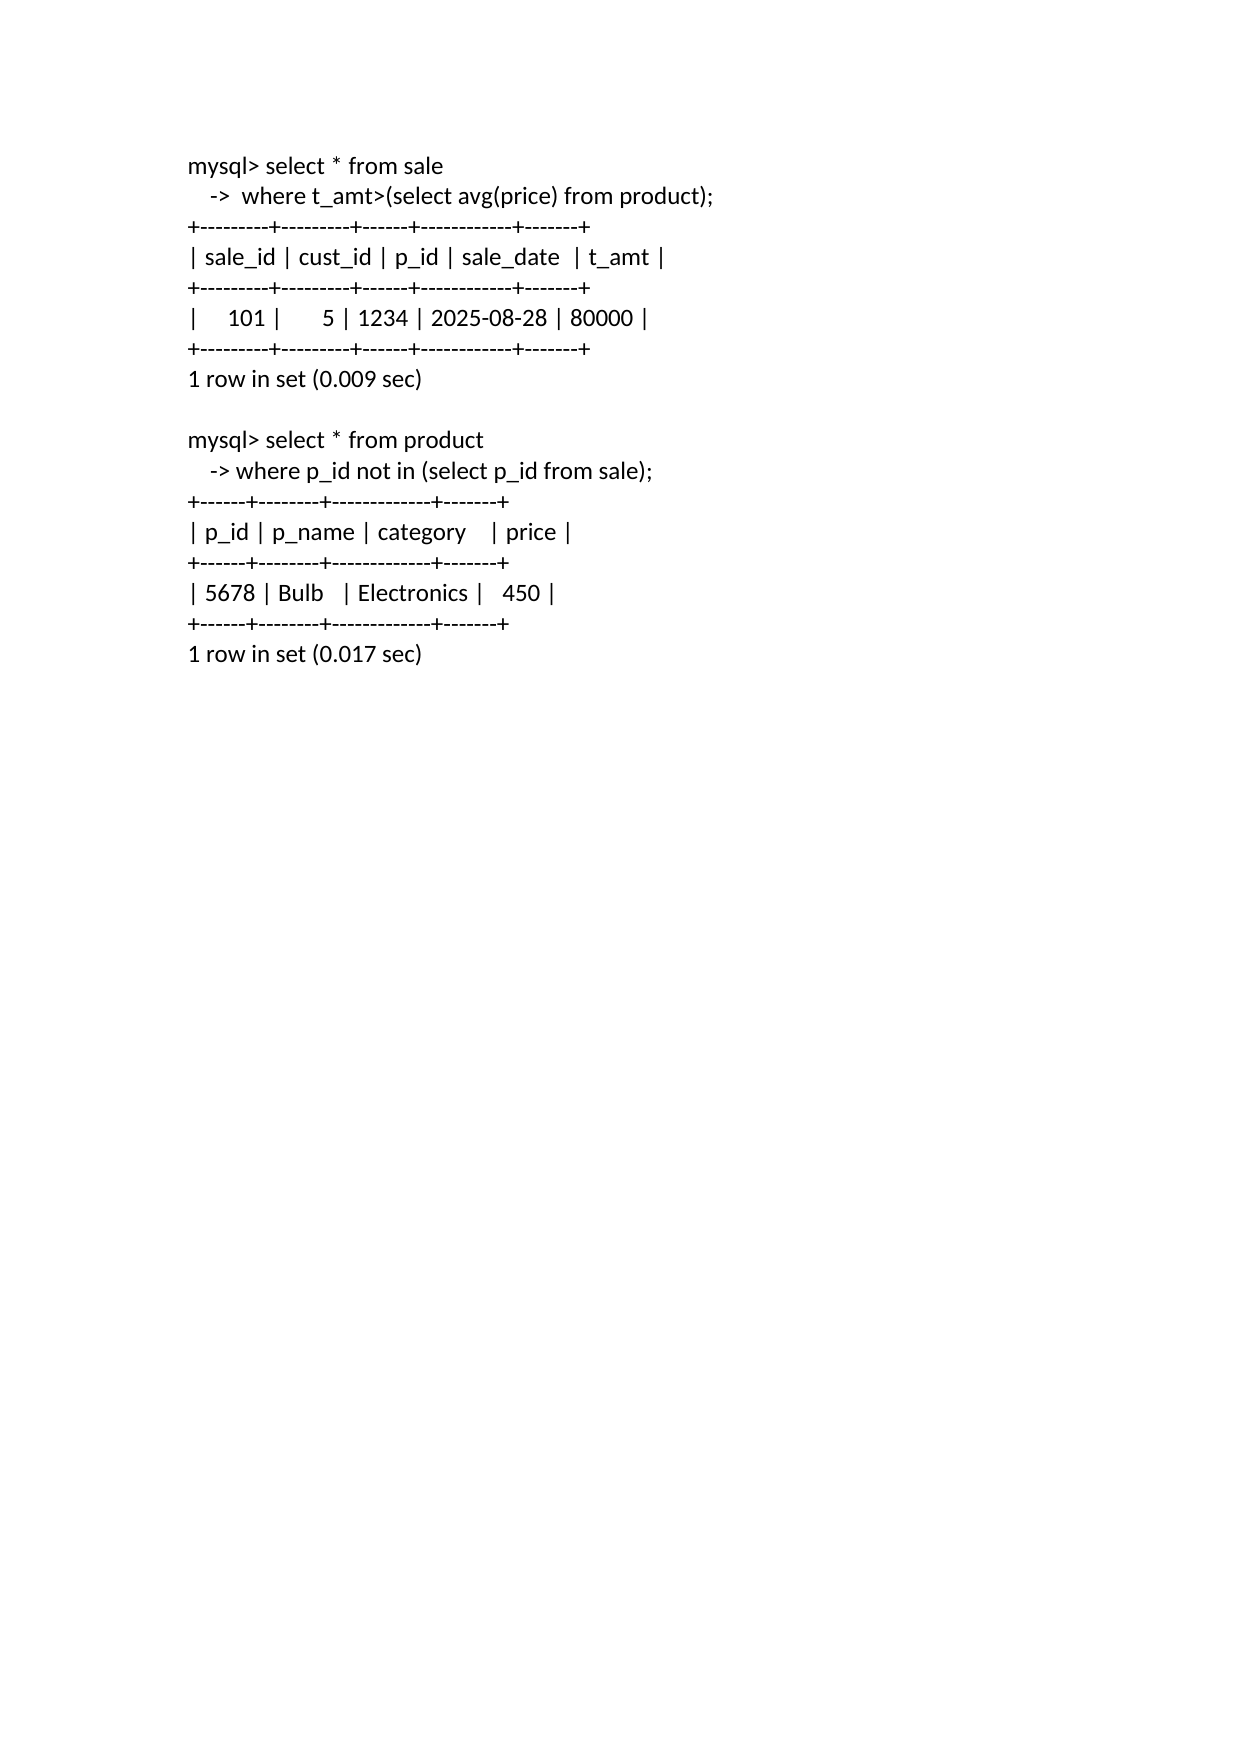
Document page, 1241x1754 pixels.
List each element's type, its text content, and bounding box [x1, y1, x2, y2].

text mysql> select * from sale [187, 150, 1053, 181]
text +---------+---------+------+------------+-------+ [187, 333, 1053, 364]
text -> where p_id not in (select p_id from sale); [187, 455, 1053, 486]
text +------+--------+-------------+-------+ [187, 486, 1053, 516]
text +------+--------+-------------+-------+ [187, 608, 1053, 638]
text | 5678 | Bulb | Electronics | 450 | [187, 577, 1053, 608]
text | sale_id | cust_id | p_id | sale_date | t_amt | [187, 242, 1053, 272]
text 1 row in set (0.017 sec) [187, 638, 1053, 669]
text +---------+---------+------+------------+-------+ [187, 272, 1053, 303]
text mysql> select * from product [187, 425, 1053, 455]
text 1 row in set (0.009 sec) [187, 364, 1053, 394]
text +---------+---------+------+------------+-------+ [187, 211, 1053, 242]
text | 101 | 5 | 1234 | 2025-08-28 | 80000 | [187, 303, 1053, 333]
text | p_id | p_name | category | price | [187, 516, 1053, 547]
text +------+--------+-------------+-------+ [187, 547, 1053, 577]
text -> where t_amt>(select avg(price) from product); [187, 181, 1053, 211]
